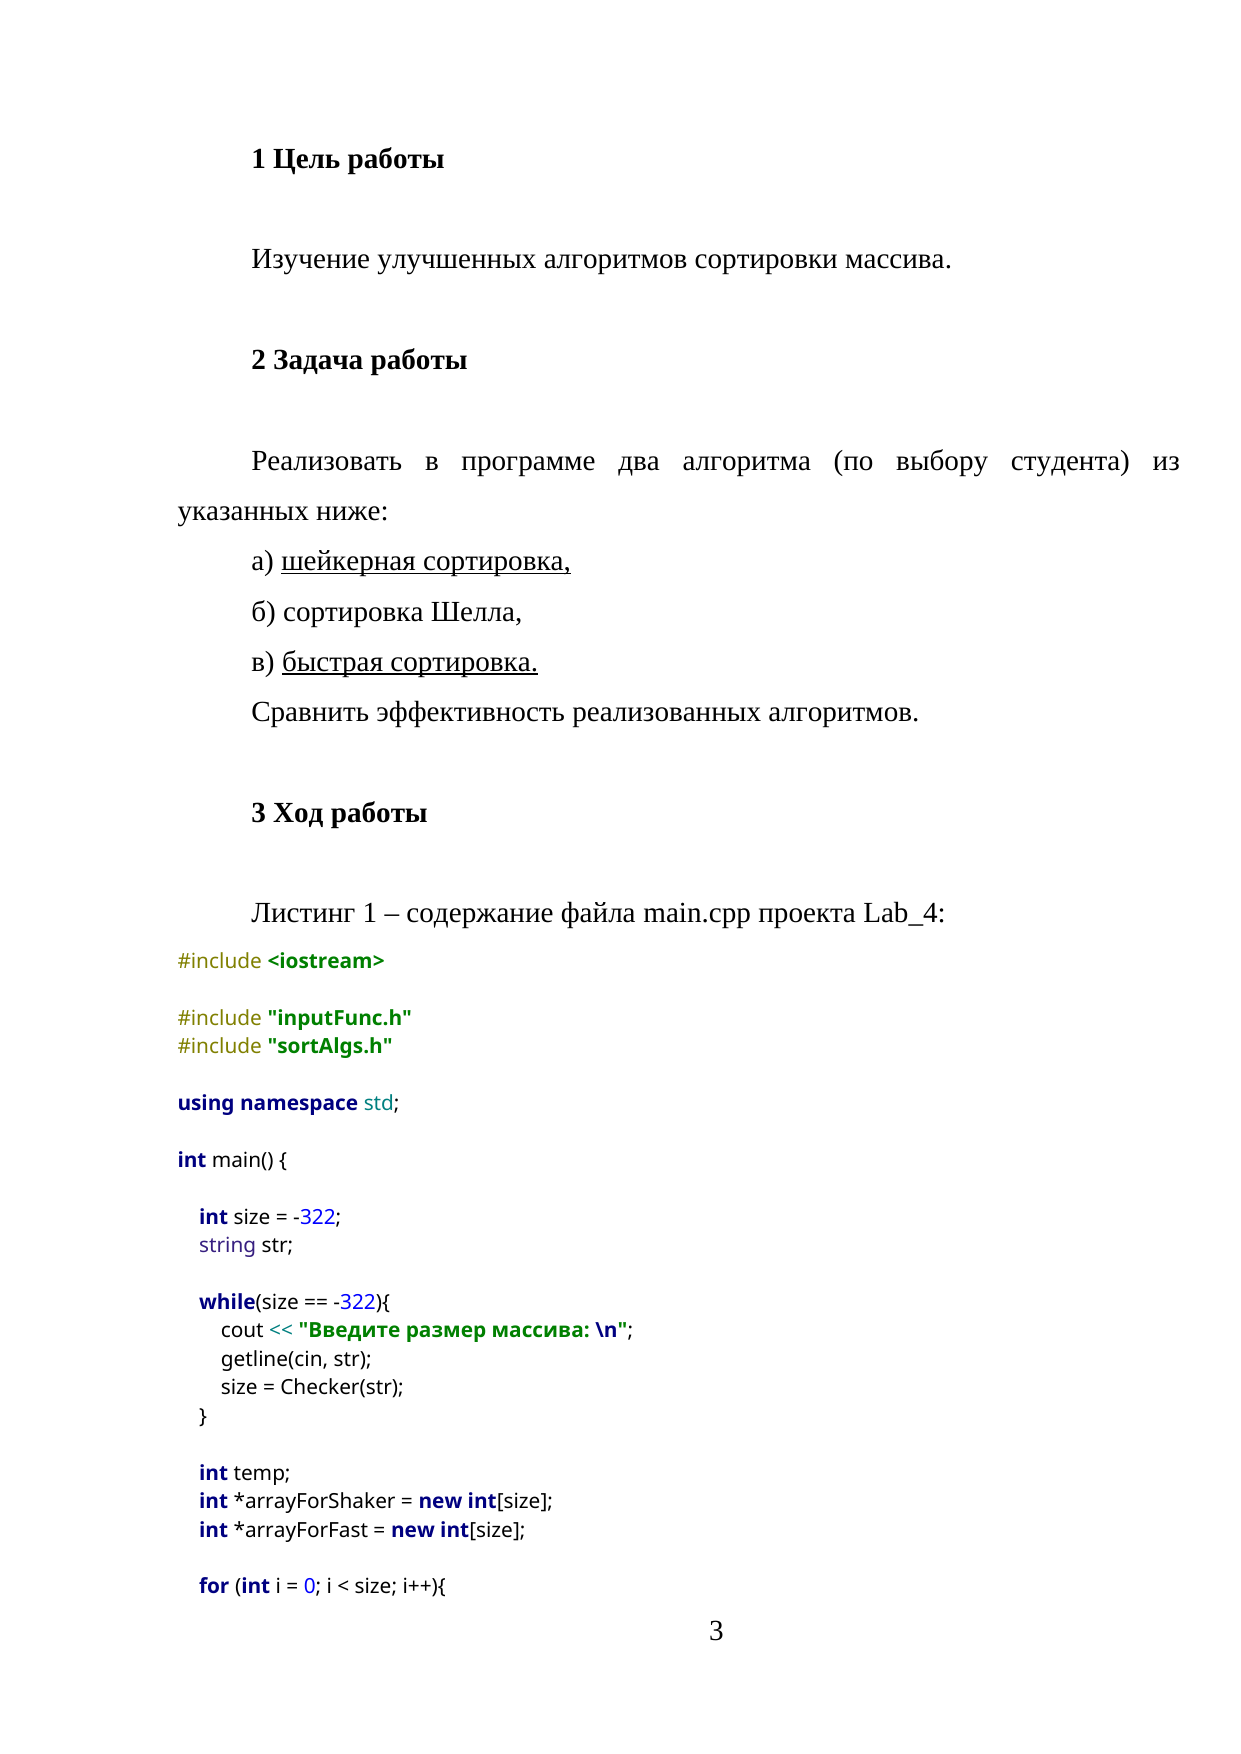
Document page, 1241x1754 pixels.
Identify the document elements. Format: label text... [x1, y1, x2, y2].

text Сравнить эффективность реализованных алгоритмов. [177, 694, 1181, 728]
subtitle Цель работы [177, 141, 1181, 174]
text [177, 946, 1181, 1600]
text Реализовать в программе два алгоритма (по выбору студента) из указанных ниже: [177, 443, 1181, 527]
text в) быстрая сортировка. [177, 644, 1181, 678]
text а) шейкерная сортировка, [177, 543, 1181, 577]
text Изучение улучшенных алгоритмов сортировки массива. [177, 242, 1181, 275]
subtitle Задача работы [177, 342, 1181, 376]
subtitle Ход работы [177, 795, 1181, 828]
text Листинг 1 – содержание файла main.cpp проекта Lab_4: [177, 896, 1181, 929]
text б) сортировка Шелла, [177, 594, 1181, 627]
